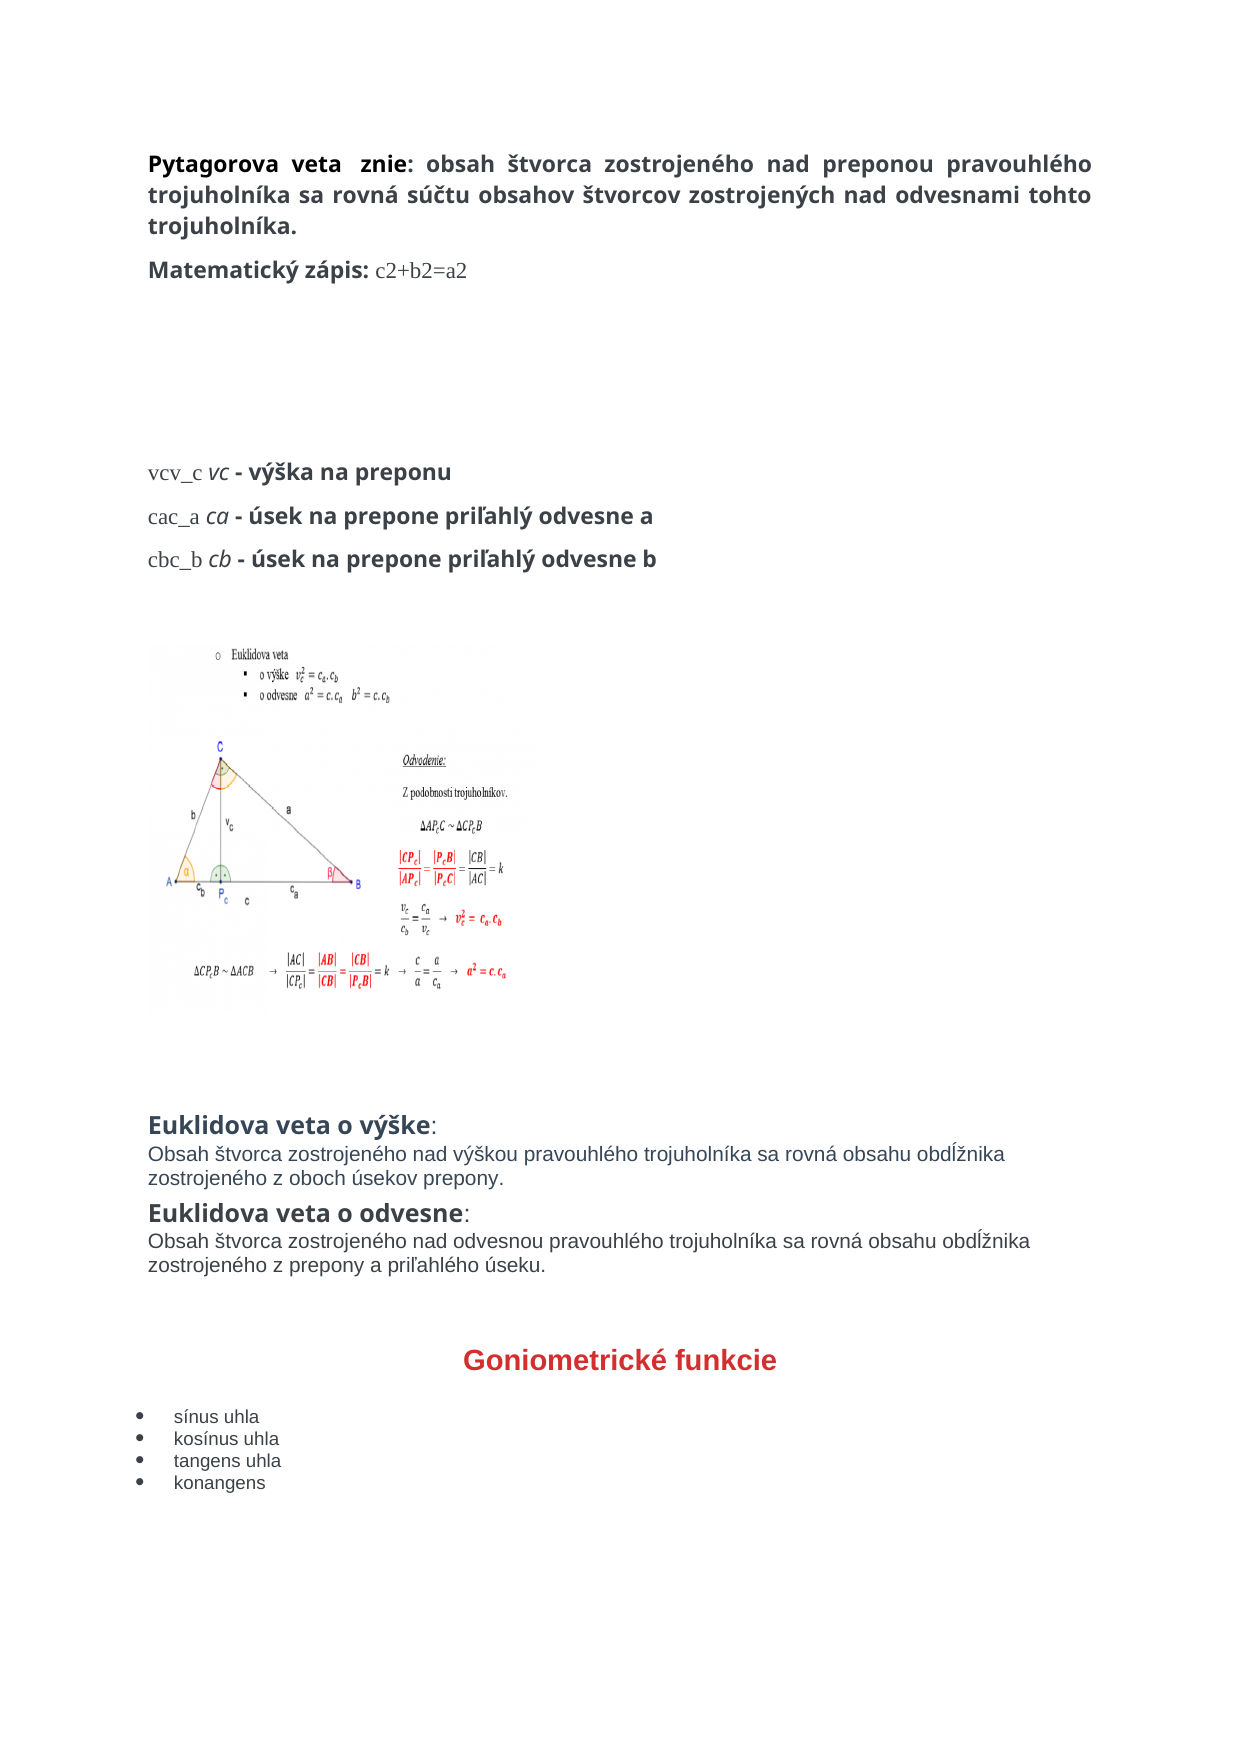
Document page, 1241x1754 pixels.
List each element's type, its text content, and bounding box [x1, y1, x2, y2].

list konangens [136, 1472, 1093, 1494]
text Matematický zápis: c2+b2=a2 [148, 254, 1093, 285]
text cac_a ca​ - úsek na prepone priľahlý odvesne a [148, 500, 1093, 531]
text Euklidova veta o výške: Obsah štvorca zostrojeného nad výškou pravouhlého trojuholníka sa rovná obsahu obdĺžnika zostrojeného z oboch úsekov prepony. [148, 1107, 1093, 1189]
list tangens uhla [136, 1449, 1093, 1472]
list sínus uhla [136, 1405, 1093, 1427]
text Goniometrické funkcie [148, 1343, 1093, 1376]
text vcv_c vc​ - výška na preponu [148, 456, 1093, 487]
text Pytagorova veta znie: obsah štvorca zostrojeného nad preponou pravouhlého trojuholníka sa rovná súčtu obsahov štvorcov zostrojených nad odvesnami tohto trojuholníka. [148, 148, 1093, 241]
picture [147, 644, 535, 1014]
list kosínus uhla [136, 1427, 1093, 1449]
text cbc_b cb​ - úsek na prepone priľahlý odvesne b [148, 543, 1093, 575]
text Euklidova veta o odvesne: Obsah štvorca zostrojeného nad odvesnou pravouhlého trojuholníka sa rovná obsahu obdĺžnika zostrojeného z prepony a priľahlého úseku. [148, 1195, 1093, 1277]
